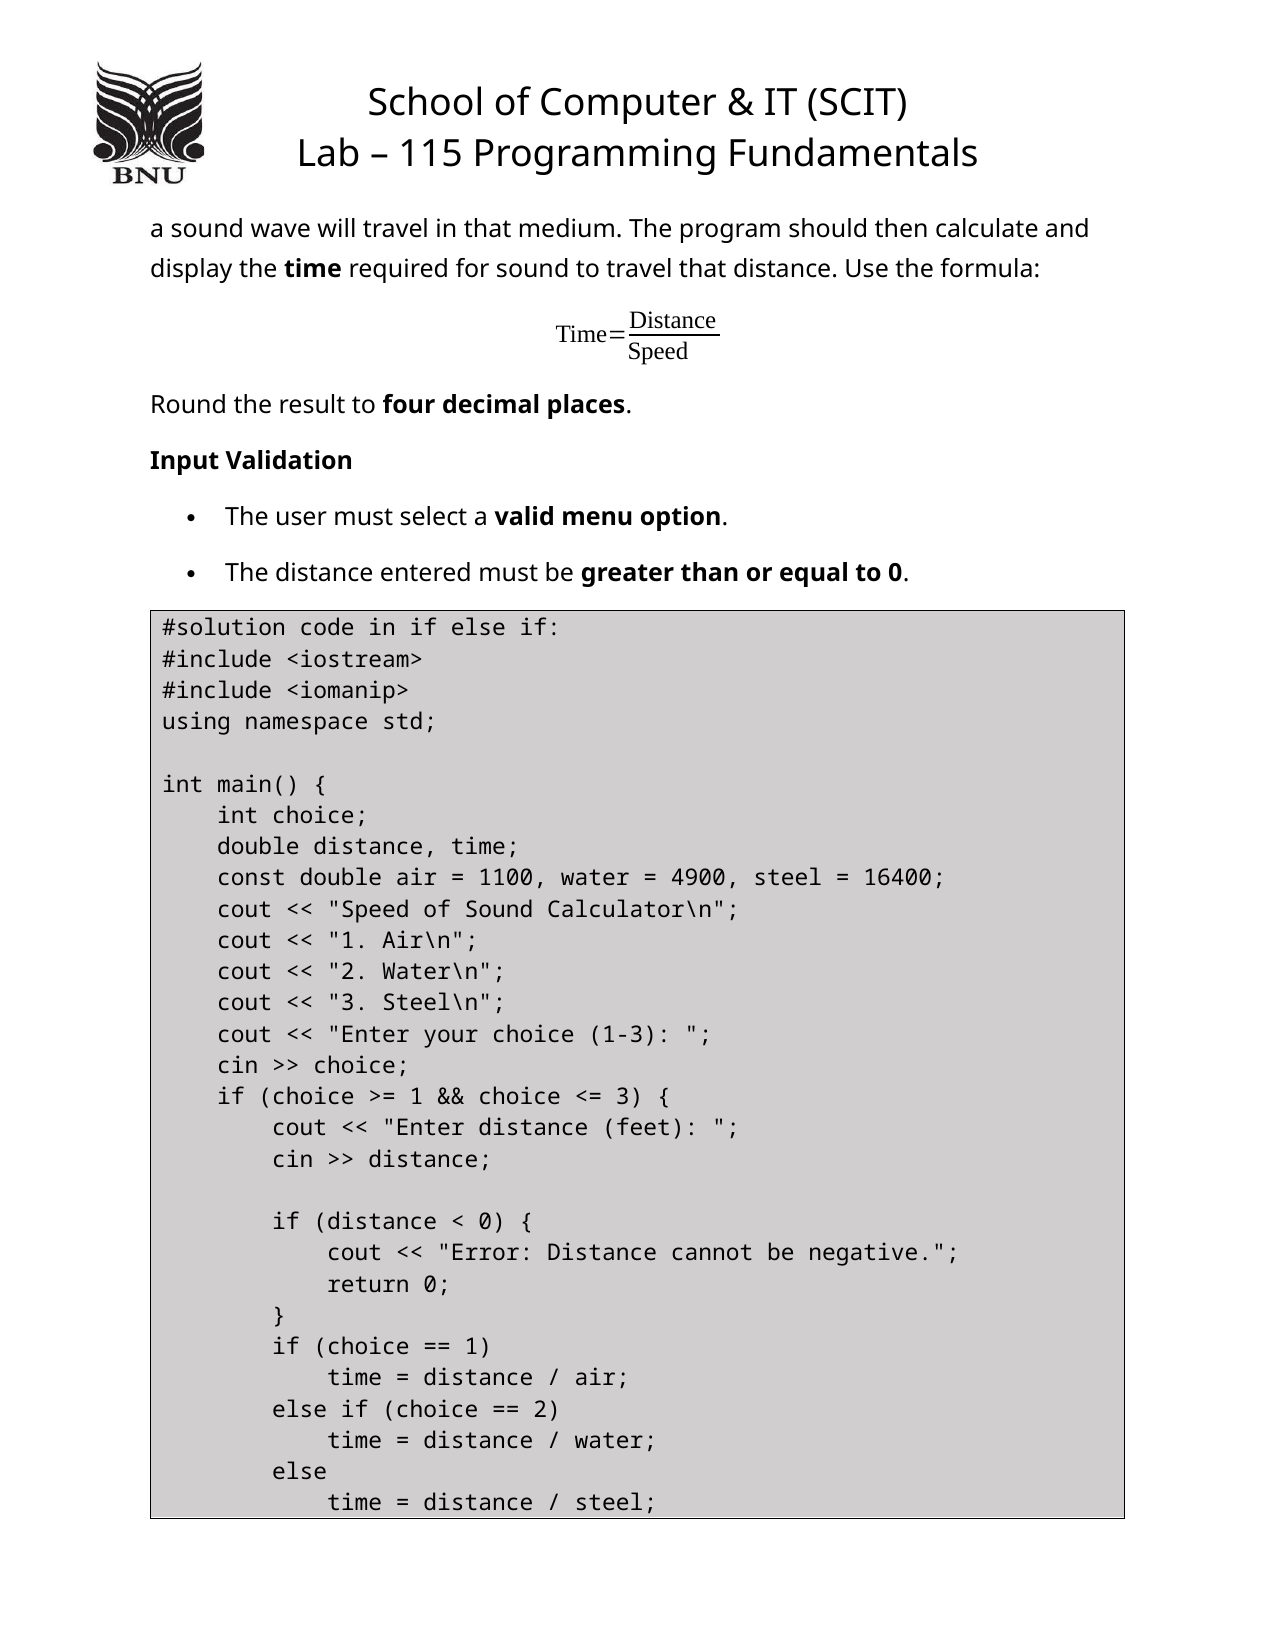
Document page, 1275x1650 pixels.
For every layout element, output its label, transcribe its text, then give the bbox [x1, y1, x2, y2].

picture [91, 61, 205, 186]
text Round the result to four decimal places. [150, 387, 1125, 421]
list The user must select a valid menu option. [187, 498, 1125, 533]
text Input Validation [150, 443, 1125, 477]
list The distance entered must be greater than or equal to 0. [187, 554, 1125, 588]
